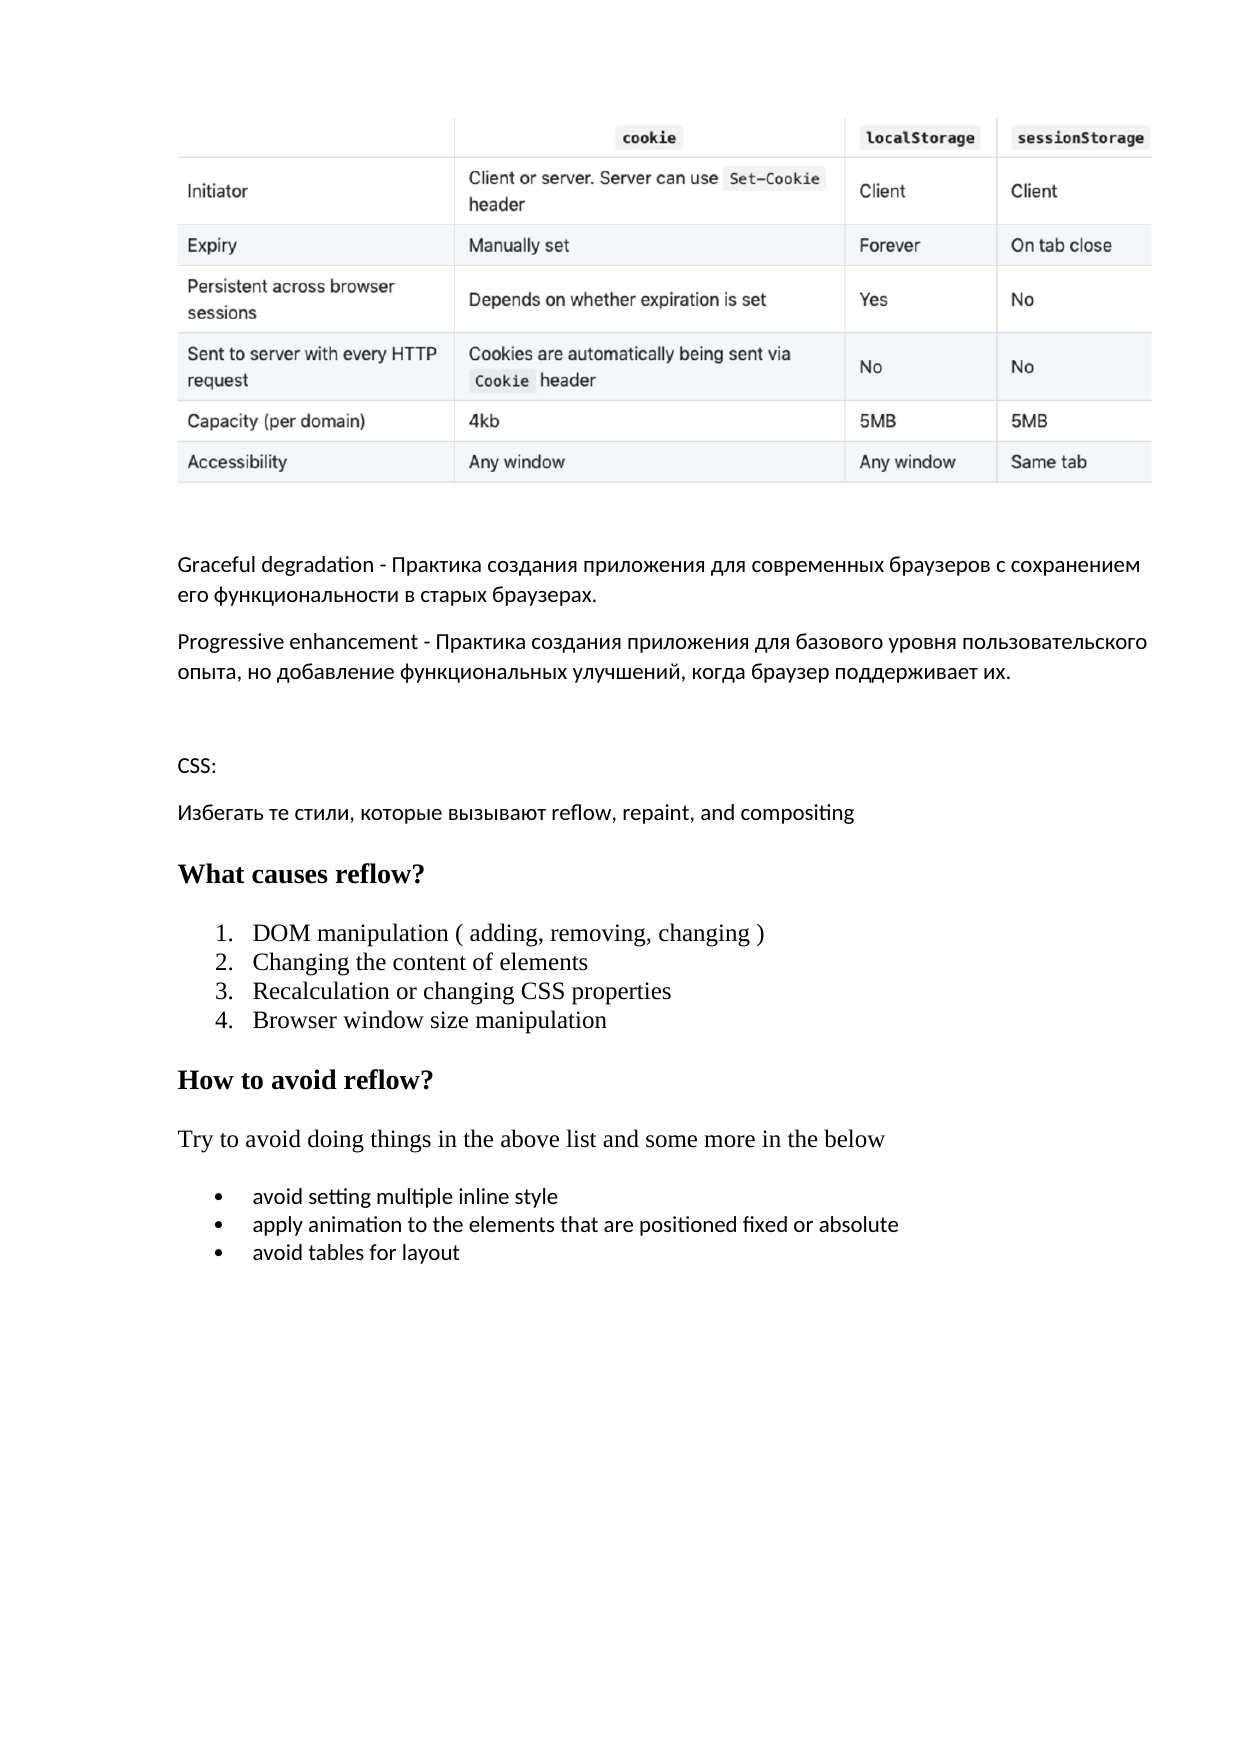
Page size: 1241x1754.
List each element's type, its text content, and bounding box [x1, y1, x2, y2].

subtitle How to avoid reflow? [177, 1063, 1152, 1095]
text Graceful degradation - Практика создания приложения для современных браузеров с сохранением его функциональности в старых браузерах. [177, 550, 1152, 608]
text CSS: [177, 751, 1152, 779]
list avoid tables for layout [215, 1238, 1152, 1266]
picture [177, 118, 1152, 484]
list Browser window size manipulation [215, 1005, 1152, 1033]
text What causes reflow? [177, 857, 1152, 889]
text Избегать те стили, которые вызывают reflow, repaint, and compositing [177, 798, 1152, 826]
list Recalculation or changing CSS properties [215, 976, 1152, 1005]
list avoid setting multiple inline style [215, 1182, 1152, 1210]
list apply animation to the elements that are positioned fixed or absolute [215, 1210, 1152, 1238]
list Changing the content of elements [215, 947, 1152, 976]
list DOM manipulation ( adding, removing, changing ) [215, 918, 1152, 947]
text Try to avoid doing things in the above list and some more in the below [177, 1124, 1152, 1153]
text Progressive enhancement - Практика создания приложения для базового уровня пользовательского опыта, но добавление функциональных улучшений, когда браузер поддерживает их. [177, 627, 1152, 685]
